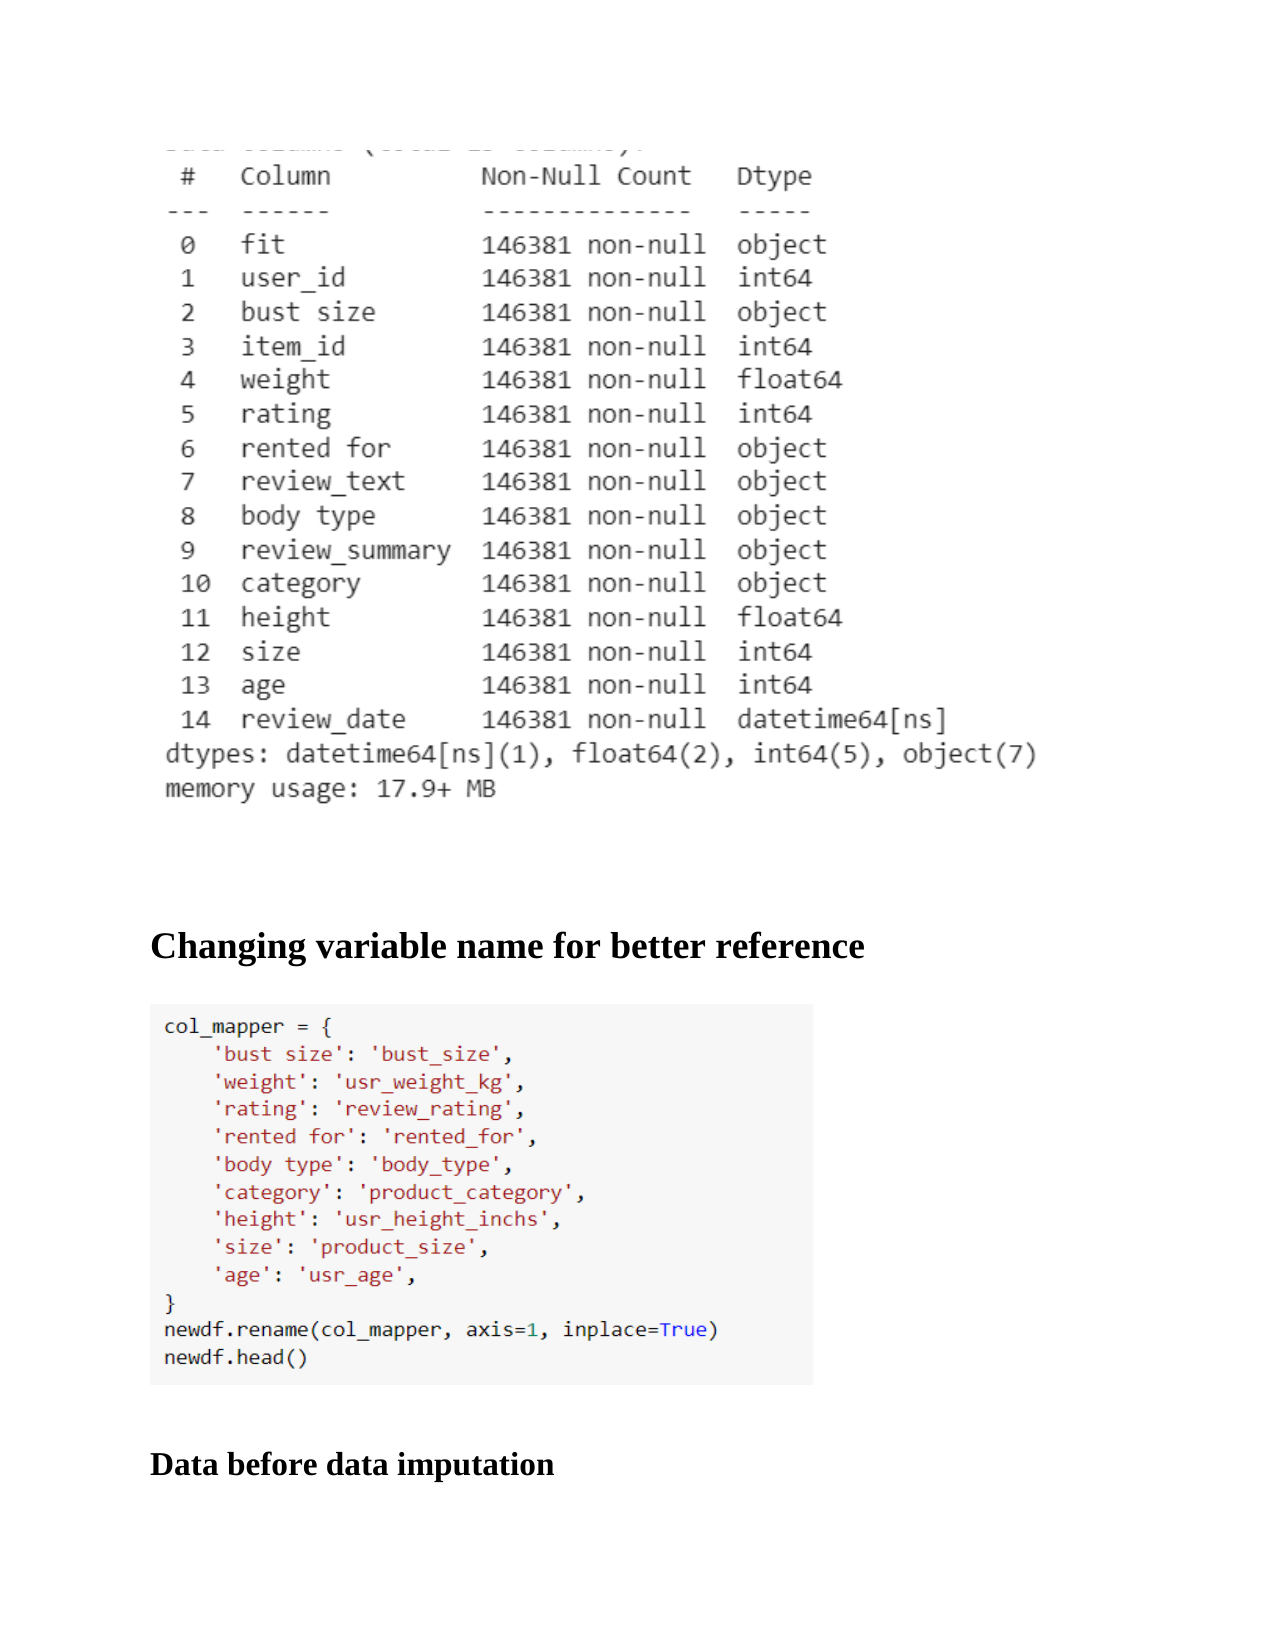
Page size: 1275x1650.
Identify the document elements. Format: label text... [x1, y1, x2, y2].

picture [150, 150, 1125, 827]
picture [150, 1004, 814, 1385]
text Changing variable name for better reference [150, 923, 1125, 966]
text Data before data imputation [150, 1444, 1125, 1483]
